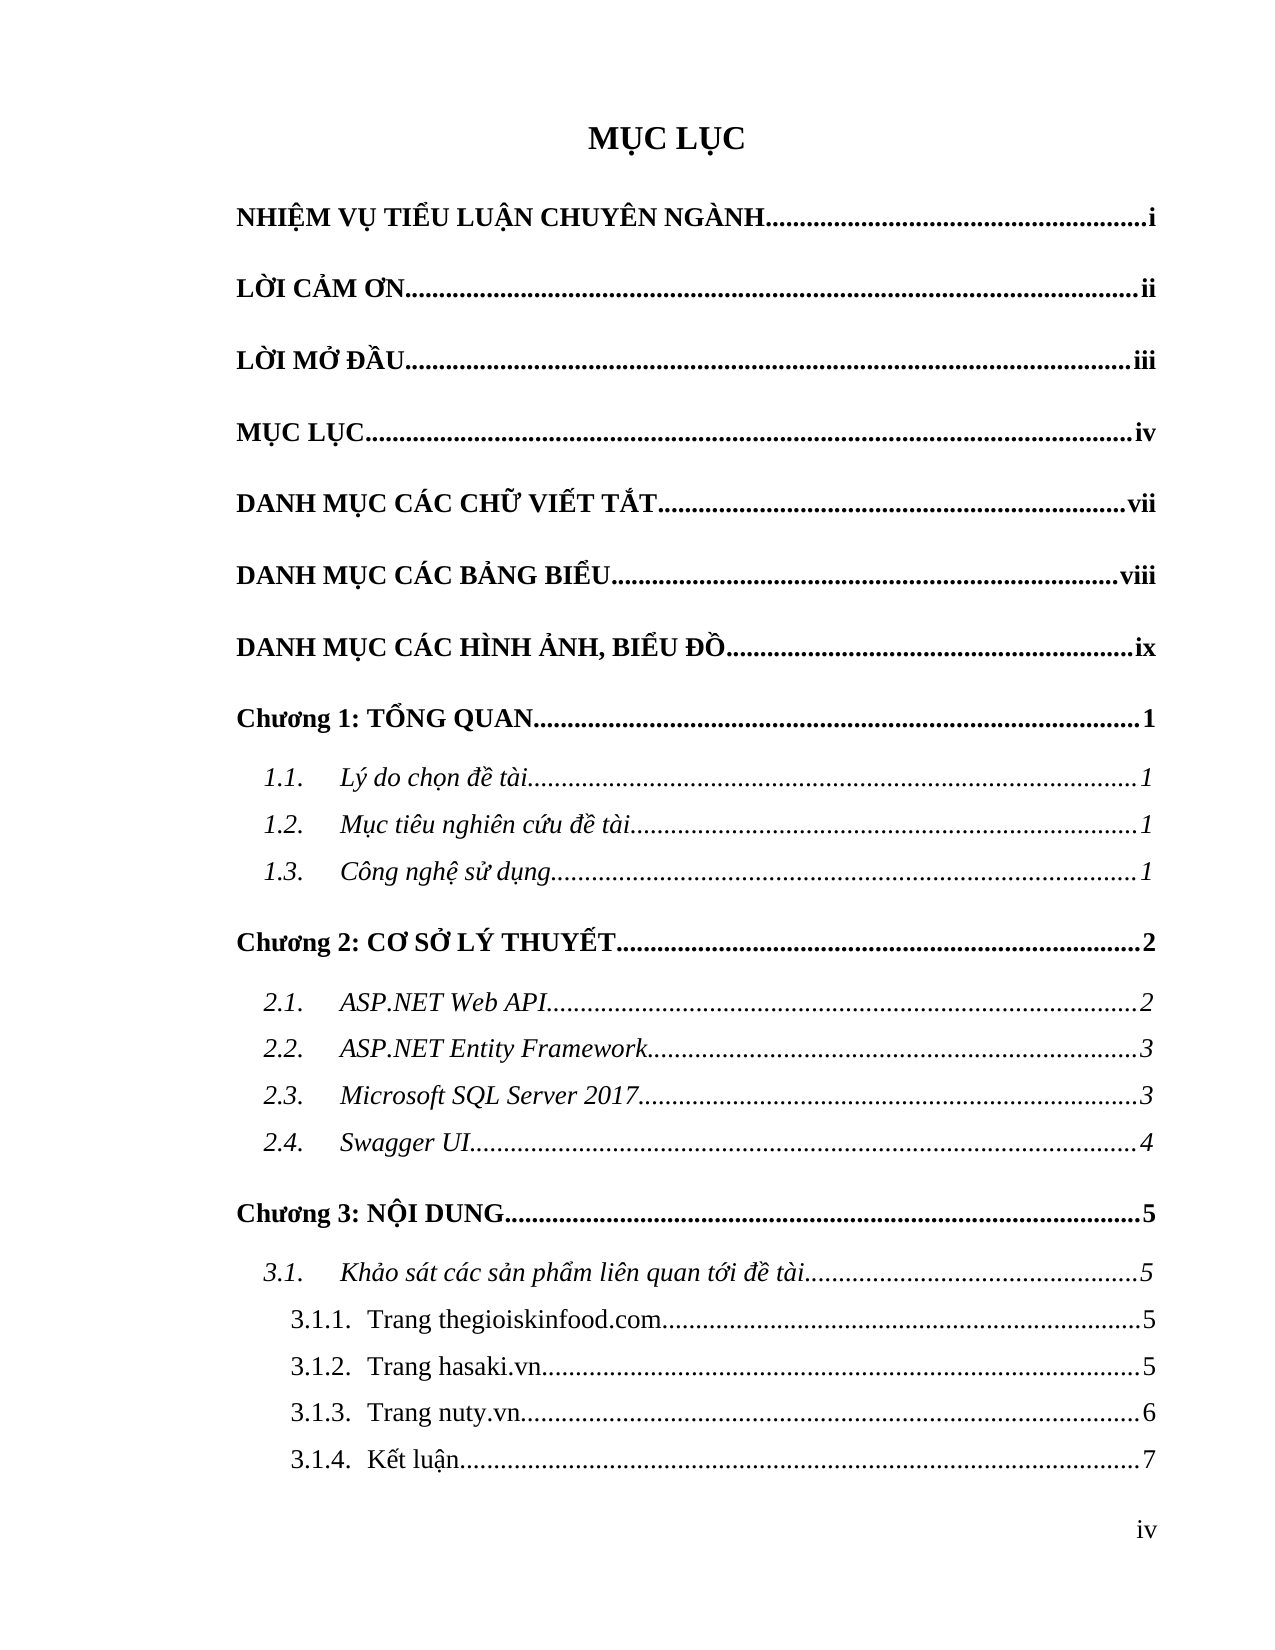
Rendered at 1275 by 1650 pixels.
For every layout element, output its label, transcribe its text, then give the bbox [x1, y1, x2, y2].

text 3.1.4. Kết luận 7 [231, 1443, 1157, 1474]
text 2.1. ASP.NET Web API 2 [204, 986, 1157, 1017]
text 1.1. Lý do chọn đề tài 1 [204, 761, 1157, 793]
text Chương 1: TỔNG QUAN 1 [177, 702, 1157, 733]
text 3.1. Khảo sát các sản phẩm liên quan tới đề tài 5 [204, 1256, 1157, 1288]
text Chương 2: CƠ SỞ LÝ THUYẾT 2 [177, 926, 1157, 958]
text 2.4. Swagger UI 4 [204, 1126, 1157, 1157]
text 1.3. Công nghệ sử dụng 1 [204, 855, 1157, 886]
text Chương 3: NỘI DUNG 5 [177, 1197, 1157, 1228]
text MỤC LỤC iv [177, 416, 1157, 447]
text 2.3. Microsoft SQL Server 2017 3 [204, 1079, 1157, 1110]
subtitle MỤC LỤC [177, 118, 1157, 156]
text DANH MỤC CÁC BẢNG BIỂU viii [177, 559, 1157, 590]
text DANH MỤC CÁC HÌNH ẢNH, BIỂU ĐỒ ix [177, 631, 1157, 662]
text 3.1.2. Trang hasaki.vn 5 [231, 1350, 1157, 1381]
text NHIỆM VỤ TIỂU LUẬN CHUYÊN NGÀNH i [177, 201, 1157, 232]
text 1.2. Mục tiêu nghiên cứu đề tài 1 [204, 808, 1157, 839]
text 3.1.1. Trang thegioiskinfood.com 5 [231, 1303, 1157, 1334]
text DANH MỤC CÁC CHỮ VIẾT TẮT vii [177, 487, 1157, 518]
text LỜI MỞ ĐẦU iii [177, 344, 1157, 375]
text 3.1.3. Trang nuty.vn 6 [231, 1396, 1157, 1428]
text LỜI CẢM ƠN ii [177, 272, 1157, 303]
text 2.2. ASP.NET Entity Framework 3 [204, 1032, 1157, 1063]
